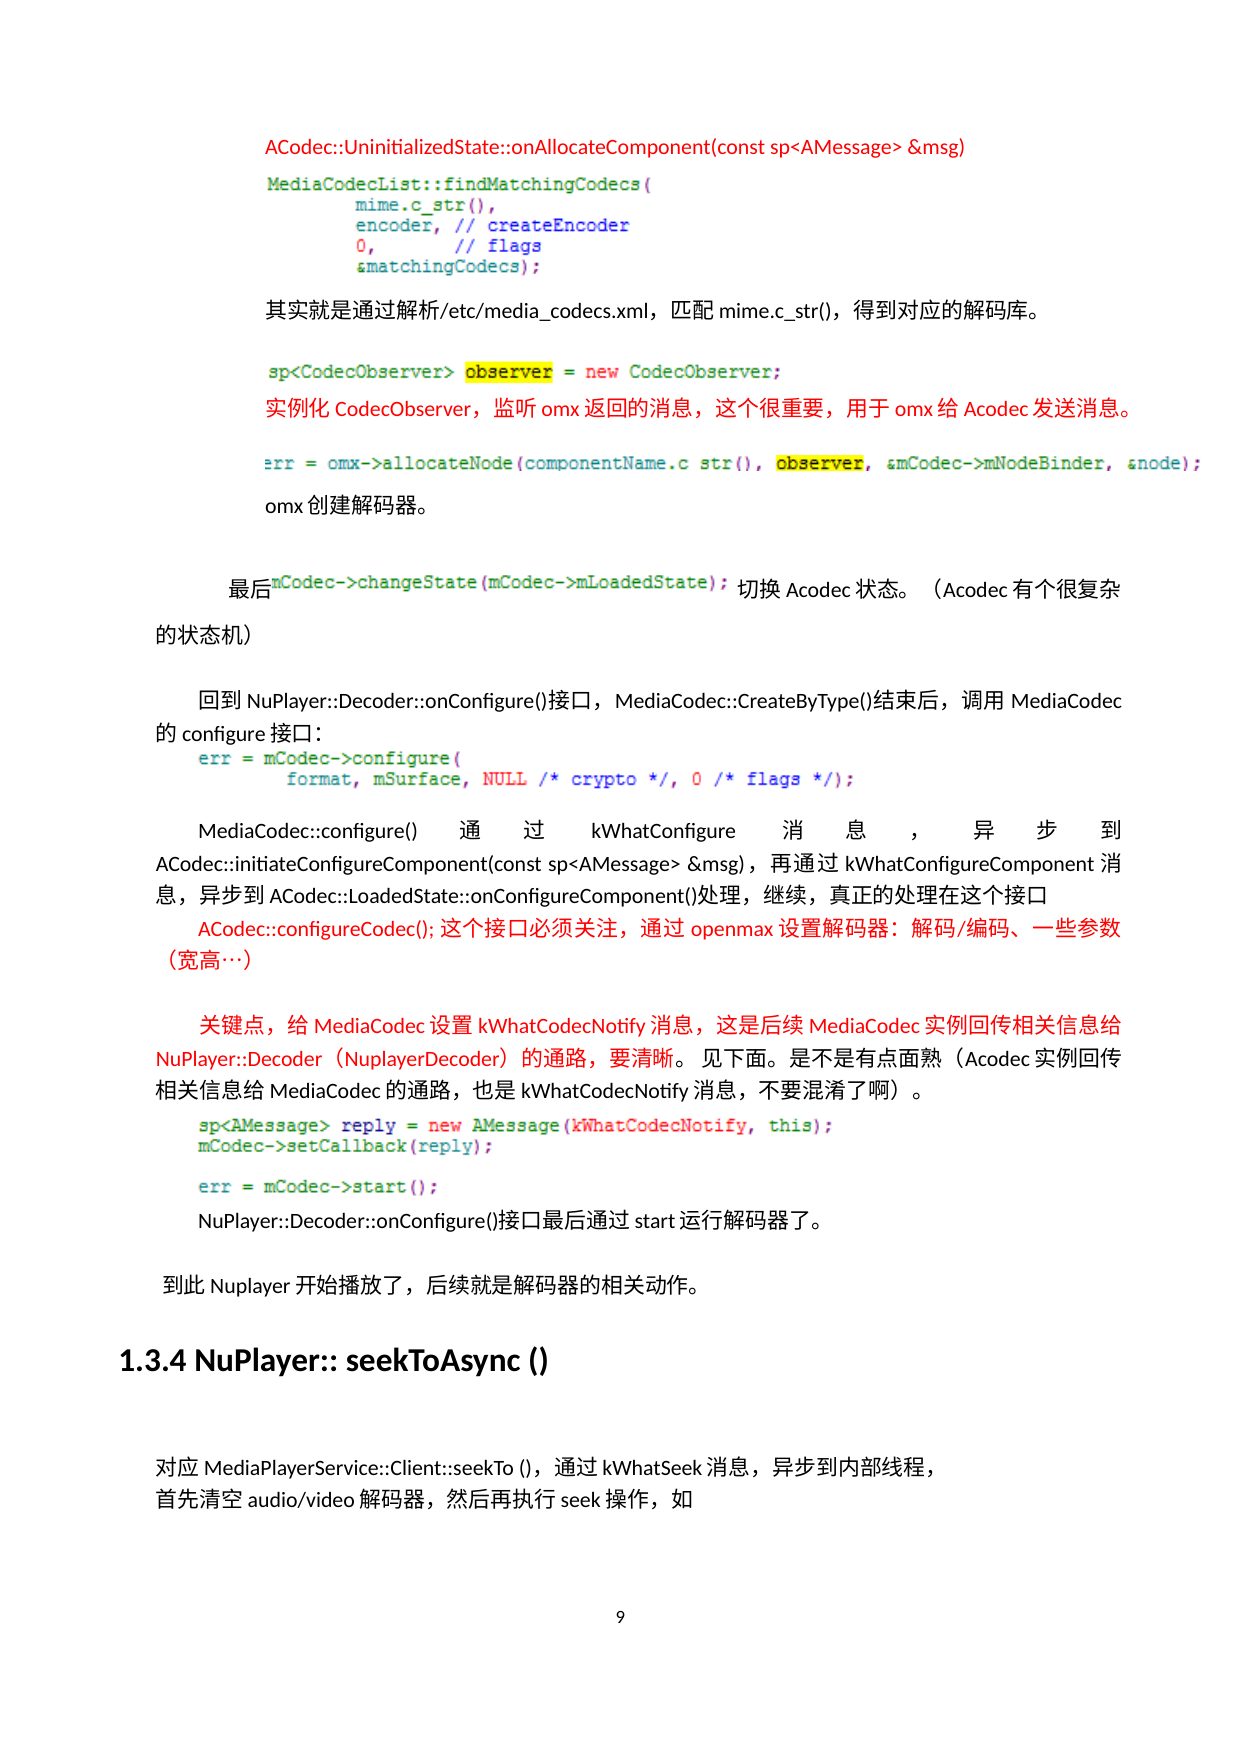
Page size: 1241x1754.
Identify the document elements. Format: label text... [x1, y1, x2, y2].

list 最后切换Acodec状态。（Acodec有个很复杂的状态机） [156, 553, 1122, 650]
list 首先清空audio/video解码器，然后再执行seek操作，如 [156, 1482, 1122, 1514]
list omx创建解码器。 [156, 488, 1122, 520]
list ACodec::configureCodec(); 这个接口必须关注，通过openmax设置解码器：解码/编码、一些参数（宽高…） [156, 910, 1122, 975]
list 对应MediaPlayerService::Client::seekTo ()，通过kWhatSeek消息，异步到内部线程， [156, 1449, 1122, 1482]
picture [197, 1105, 844, 1199]
list MediaCodec::configure()通过kWhatConfigure消息，异步到ACodec::initiateConfigureComponent(const sp<AMessage> &msg)，再通过kWhatConfigureComponent消息，异步到ACodec::LoadedState::onConfigureComponent()处理，继续，真正的处理在这个接口 [156, 813, 1122, 910]
picture [271, 566, 738, 598]
list 回到NuPlayer::Decoder::onConfigure()接口，MediaCodec::CreateByType()结束后，调用MediaCodec的configure接口： [156, 683, 1122, 748]
list 其实就是通过解析/etc/media_codecs.xml，匹配mime.c_str()，得到对应的解码库。 [156, 293, 1122, 325]
picture [265, 357, 790, 383]
list NuPlayer::Decoder::onConfigure()接口最后通过start运行解码器了。 [156, 1203, 1122, 1235]
list 关键点，给MediaCodec设置kWhatCodecNotify消息，这是后续MediaCodec实例回传相关信息给NuPlayer::Decoder（NuplayerDecoder）的通路，要清晰。 见下面。是不是有点面熟（Acodec实例回传相关信息给MediaCodec的通路，也是kWhatCodecNotify消息，不要混淆了啊）。 [156, 1008, 1122, 1105]
subtitle 1.3.4 NuPlayer:: seekToAsync () [118, 1327, 1122, 1392]
picture [265, 162, 665, 282]
list 实例化CodecObserver，监听omx返回的消息，这个很重要，用于omx给Acodec发送消息。 [156, 390, 1122, 423]
picture [197, 747, 856, 790]
list ACodec::UninitializedState::onAllocateComponent(const sp<AMessage> &msg) [156, 130, 1122, 163]
picture [265, 455, 1211, 471]
text 到此Nuplayer开始播放了，后续就是解码器的相关动作。 [118, 1268, 1122, 1300]
